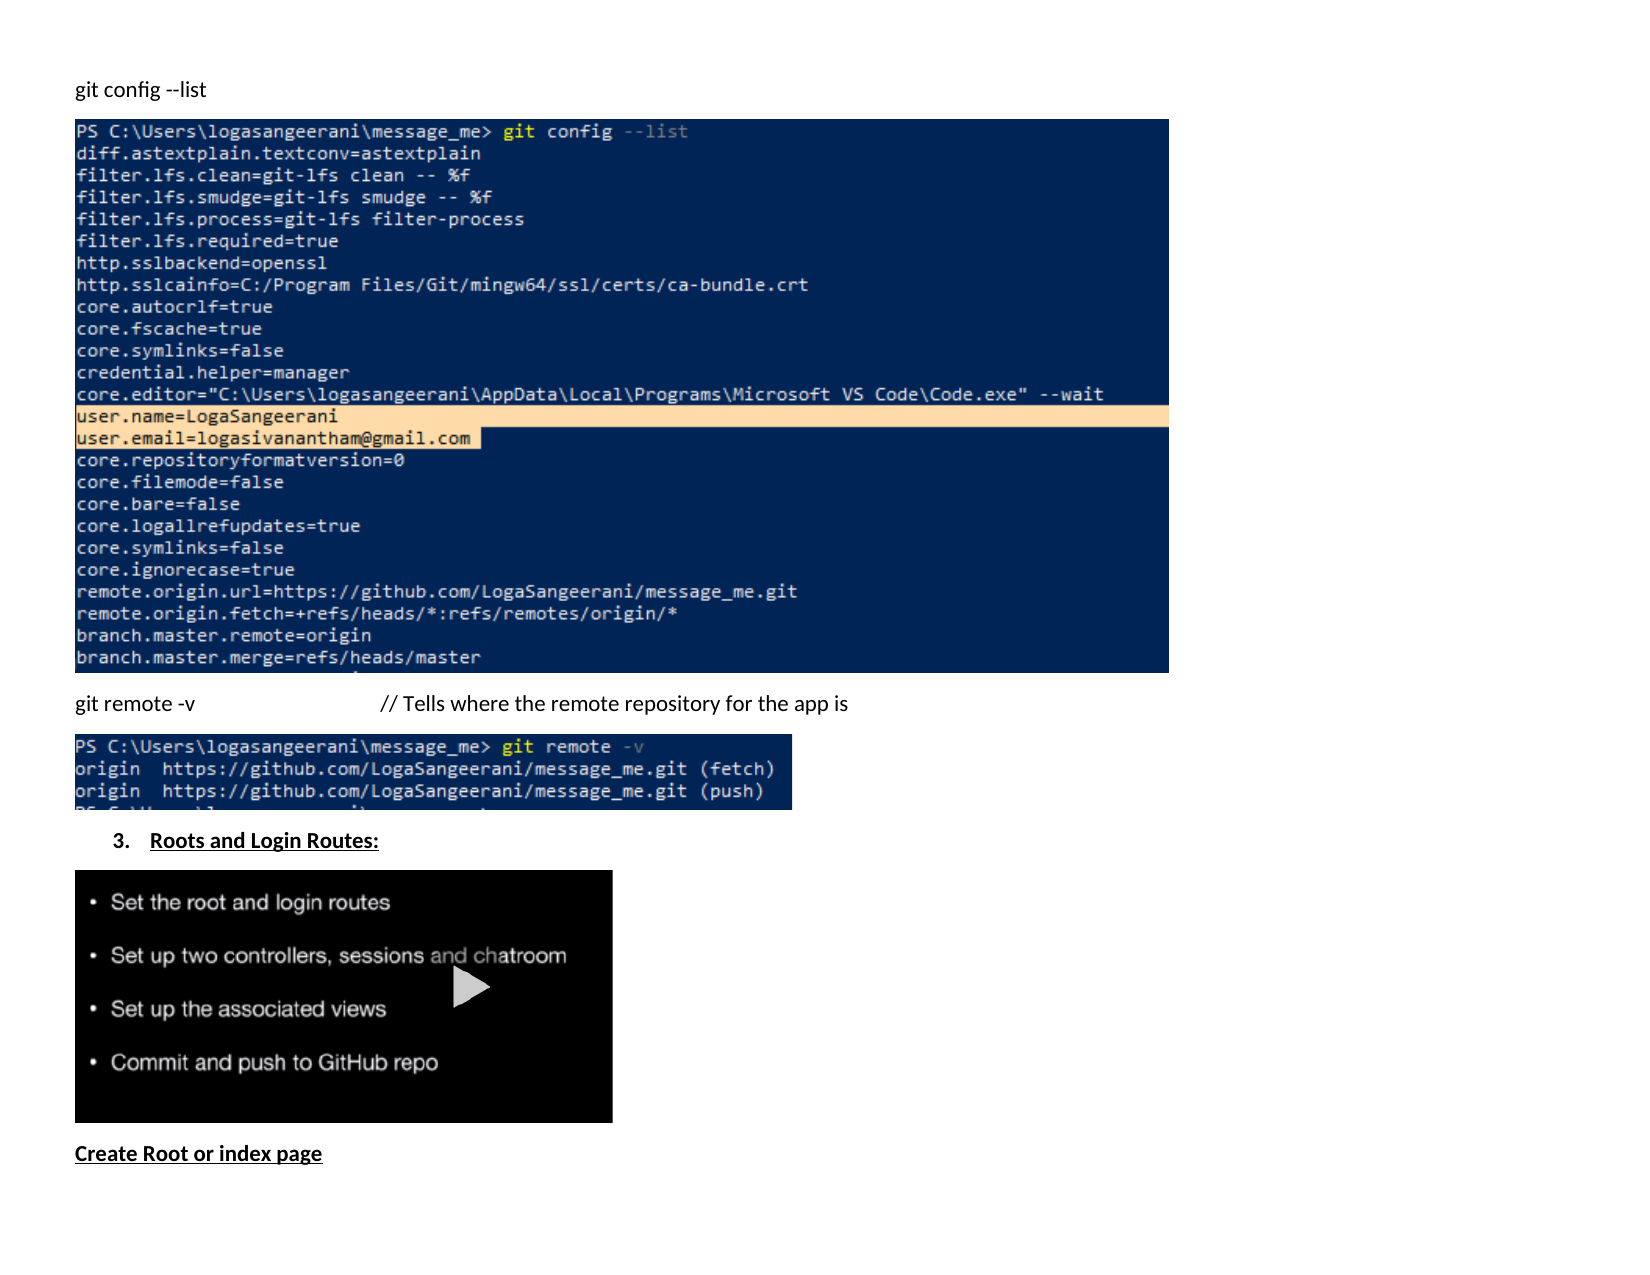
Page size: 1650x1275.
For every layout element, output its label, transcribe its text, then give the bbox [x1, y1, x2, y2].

text git remote -v // Tells where the remote repository for the app is [75, 689, 1575, 717]
text git config --list [75, 75, 1575, 103]
picture [75, 734, 793, 810]
text Create Root or index page [75, 1139, 1575, 1167]
picture [75, 119, 1169, 673]
picture [75, 870, 613, 1123]
list Roots and Login Routes: [112, 826, 1575, 854]
